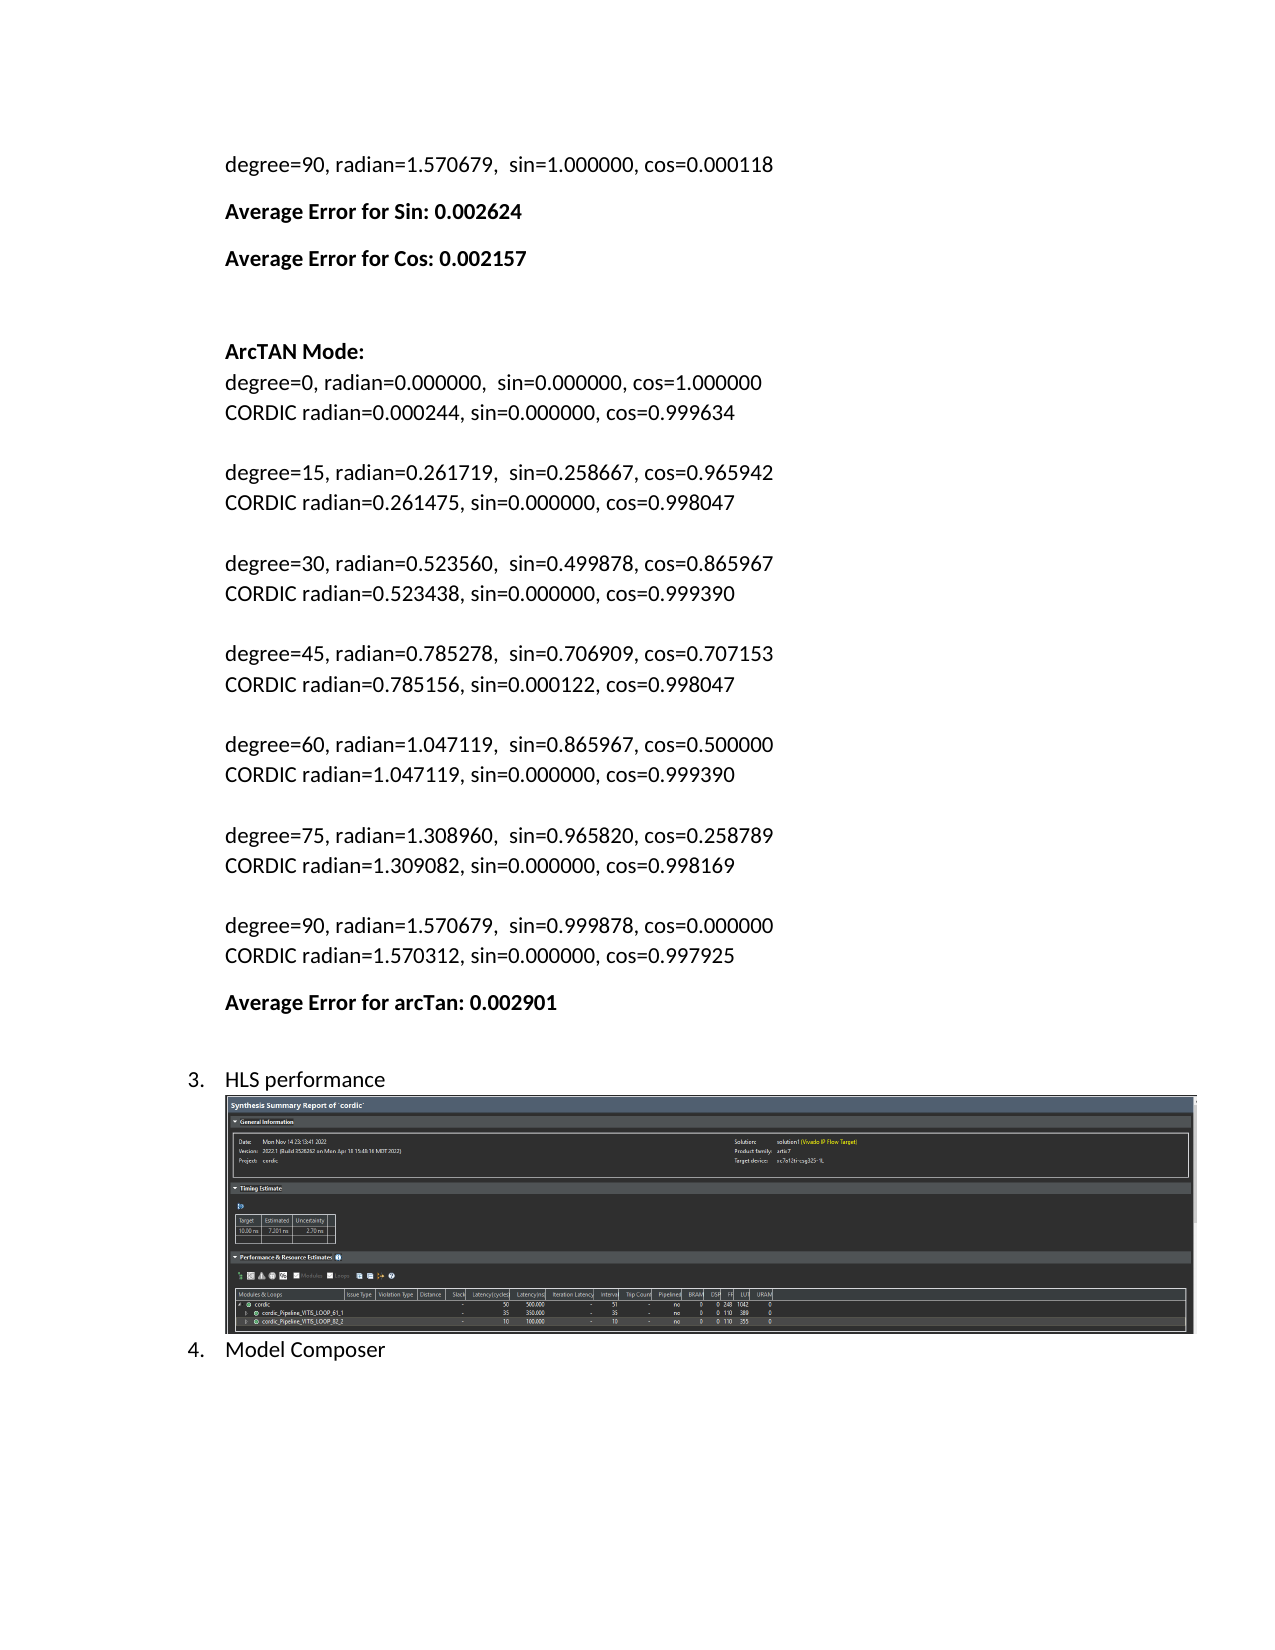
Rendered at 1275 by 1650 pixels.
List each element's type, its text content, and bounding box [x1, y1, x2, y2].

list Model Composer [187, 1336, 1125, 1363]
list degree=60, radian=1.047119, sin=0.865967, cos=0.500000 [225, 730, 1125, 758]
picture [225, 1095, 1197, 1334]
list degree=0, radian=0.000000, sin=0.000000, cos=1.000000 [225, 368, 1125, 396]
list degree=90, radian=1.570679, sin=1.000000, cos=0.000118 [225, 150, 1125, 178]
list degree=90, radian=1.570679, sin=0.999878, cos=0.000000 [225, 911, 1125, 939]
list CORDIC radian=0.261475, sin=0.000000, cos=0.998047 [225, 488, 1125, 517]
text Average Error for Cos: 0.002157 [150, 244, 1125, 272]
list degree=45, radian=0.785278, sin=0.706909, cos=0.707153 [225, 639, 1125, 668]
text Average Error for Sin: 0.002624 [150, 197, 1125, 225]
list degree=30, radian=0.523560, sin=0.499878, cos=0.865967 [225, 549, 1125, 577]
list CORDIC radian=0.523438, sin=0.000000, cos=0.999390 [225, 579, 1125, 607]
list CORDIC radian=1.570312, sin=0.000000, cos=0.997925 [225, 942, 1125, 970]
list CORDIC radian=1.047119, sin=0.000000, cos=0.999390 [225, 760, 1125, 788]
list CORDIC radian=0.000244, sin=0.000000, cos=0.999634 [225, 398, 1125, 426]
list HLS performance [187, 1066, 1125, 1094]
list ArcTAN Mode: [225, 337, 1125, 366]
text Average Error for arcTan: 0.002901 [150, 988, 1125, 1017]
list CORDIC radian=0.785156, sin=0.000122, cos=0.998047 [225, 670, 1125, 698]
list degree=15, radian=0.261719, sin=0.258667, cos=0.965942 [225, 458, 1125, 486]
list degree=75, radian=1.308960, sin=0.965820, cos=0.258789 [225, 821, 1125, 849]
list CORDIC radian=1.309082, sin=0.000000, cos=0.998169 [225, 851, 1125, 879]
